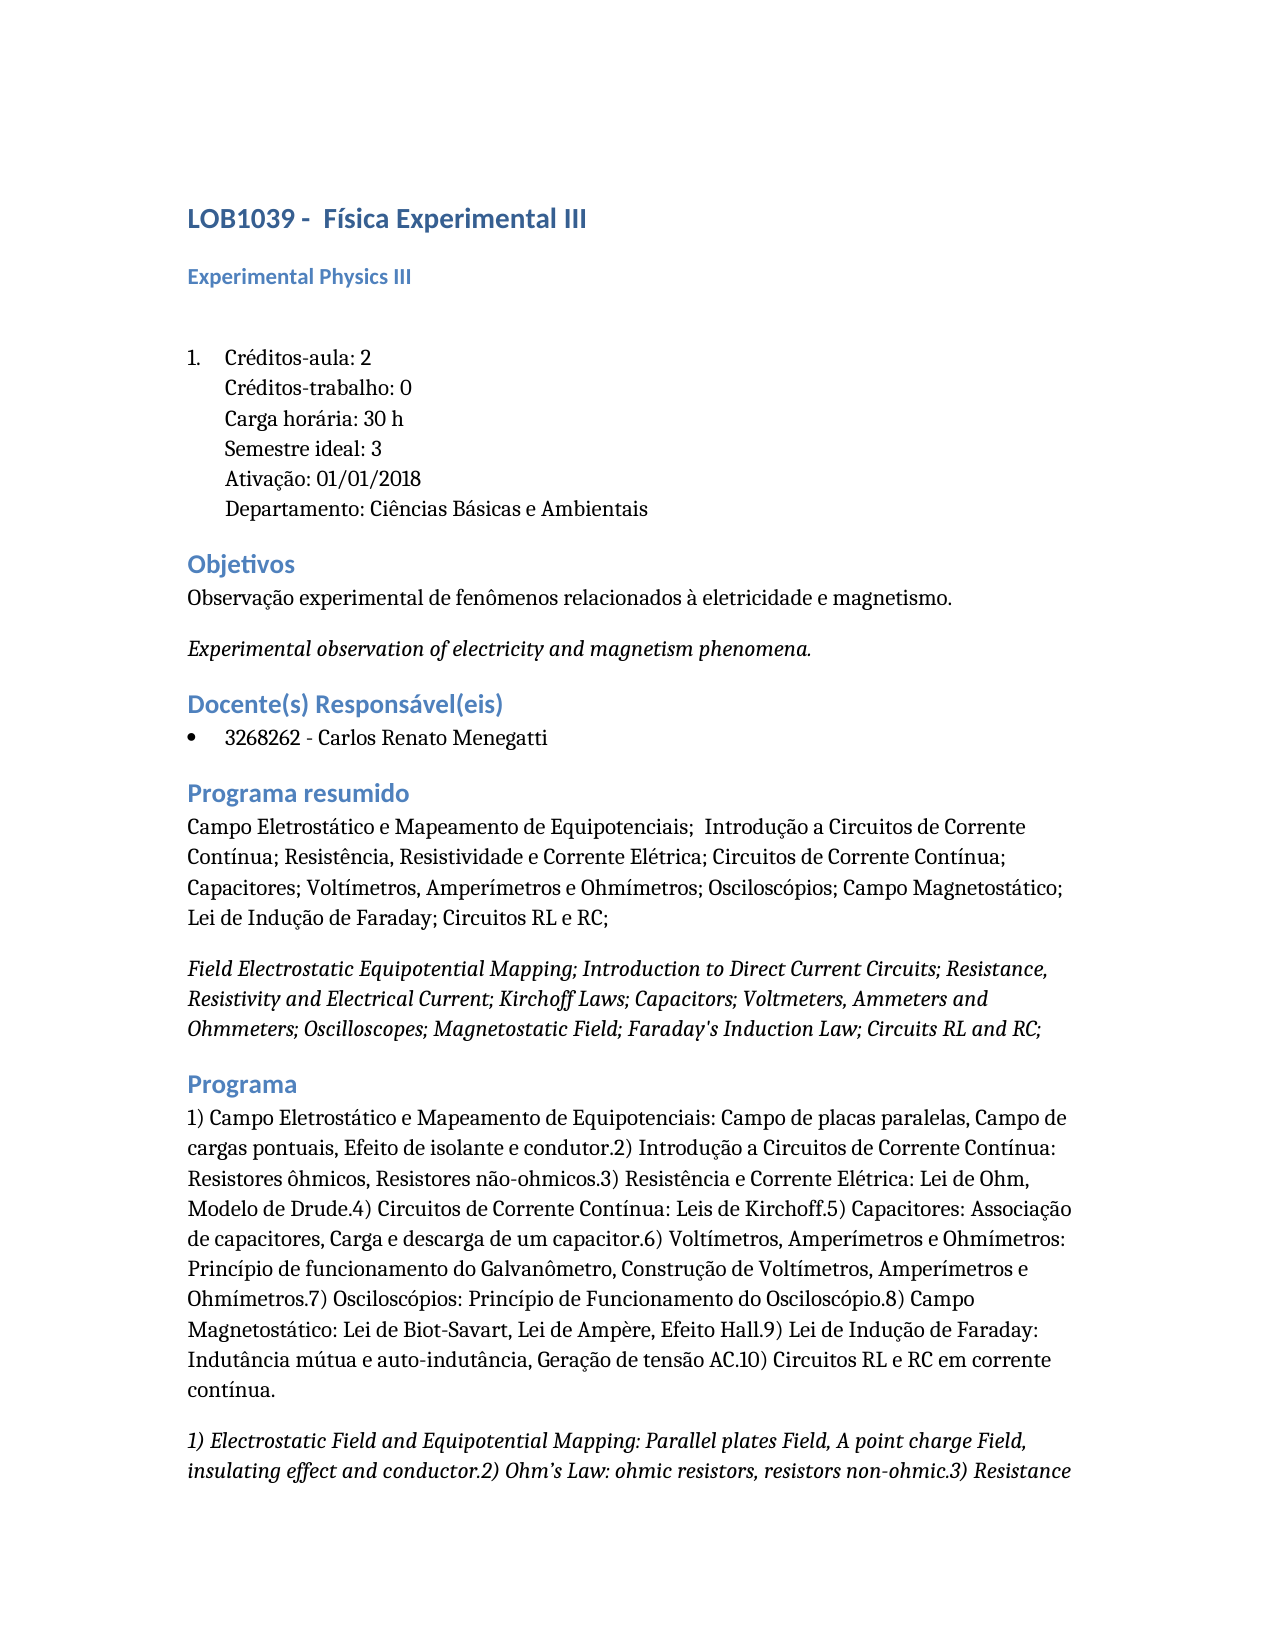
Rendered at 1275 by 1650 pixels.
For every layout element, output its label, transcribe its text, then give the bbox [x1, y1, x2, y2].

list Créditos-aula: 2 Créditos-trabalho: 0 Carga horária: 30 h Semestre ideal: 3 Ativação: 01/01/2018 Departamento: Ciências Básicas e Ambientais [187, 345, 1087, 522]
text Experimental observation of electricity and magnetism phenomena. [187, 636, 1087, 662]
subtitle Experimental Physics III [187, 262, 1087, 290]
text Observação experimental de fenômenos relacionados à eletricidade e magnetismo. [187, 585, 1087, 611]
subtitle Docente(s) Responsável(eis) [187, 687, 1087, 720]
text Field Electrostatic Equipotential Mapping; Introduction to Direct Current Circuits; Resistance, Resistivity and Electrical Current; Kirchoff Laws; Capacitors; Voltmeters, Ammeters and Ohmmeters; Oscilloscopes; Magnetostatic Field; Faraday's Induction Law; Circuits RL and RC; [187, 956, 1087, 1042]
subtitle Objetivos [187, 547, 1087, 580]
text Campo Eletrostático e Mapeamento de Equipotenciais; Introdução a Circuitos de Corrente Contínua; Resistência, Resistividade e Corrente Elétrica; Circuitos de Corrente Contínua; Capacitores; Voltímetros, Amperímetros e Ohmímetros; Osciloscópios; Campo Magnetostático; Lei de Indução de Faraday; Circuitos RL e RC; [187, 814, 1087, 931]
list 3268262 - Carlos Renato Menegatti [187, 725, 1087, 751]
subtitle Programa resumido [187, 776, 1087, 809]
subtitle LOB1039 - Física Experimental III [187, 200, 1087, 236]
subtitle Programa [187, 1067, 1087, 1100]
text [187, 1428, 1087, 1484]
text 1) Campo Eletrostático e Mapeamento de Equipotenciais: Campo de placas paralelas, Campo de cargas pontuais, Efeito de isolante e condutor.2) Introdução a Circuitos de Corrente Contínua: Resistores ôhmicos, Resistores não-ohmicos.3) Resistência e Corrente Elétrica: Lei de Ohm, Modelo de Drude.4) Circuitos de Corrente Contínua: Leis de Kirchoff.5) Capacitores: Associação de capacitores, Carga e descarga de um capacitor.6) Voltímetros, Amperímetros e Ohmímetros: Princípio de funcionamento do Galvanômetro, Construção de Voltímetros, Amperímetros e Ohmímetros.7) Osciloscópios: Princípio de Funcionamento do Osciloscópio.8) Campo Magnetostático: Lei de Biot-Savart, Lei de Ampère, Efeito Hall.9) Lei de Indução de Faraday: Indutância mútua e auto-indutância, Geração de tensão AC.10) Circuitos RL e RC em corrente contínua. [187, 1105, 1087, 1403]
